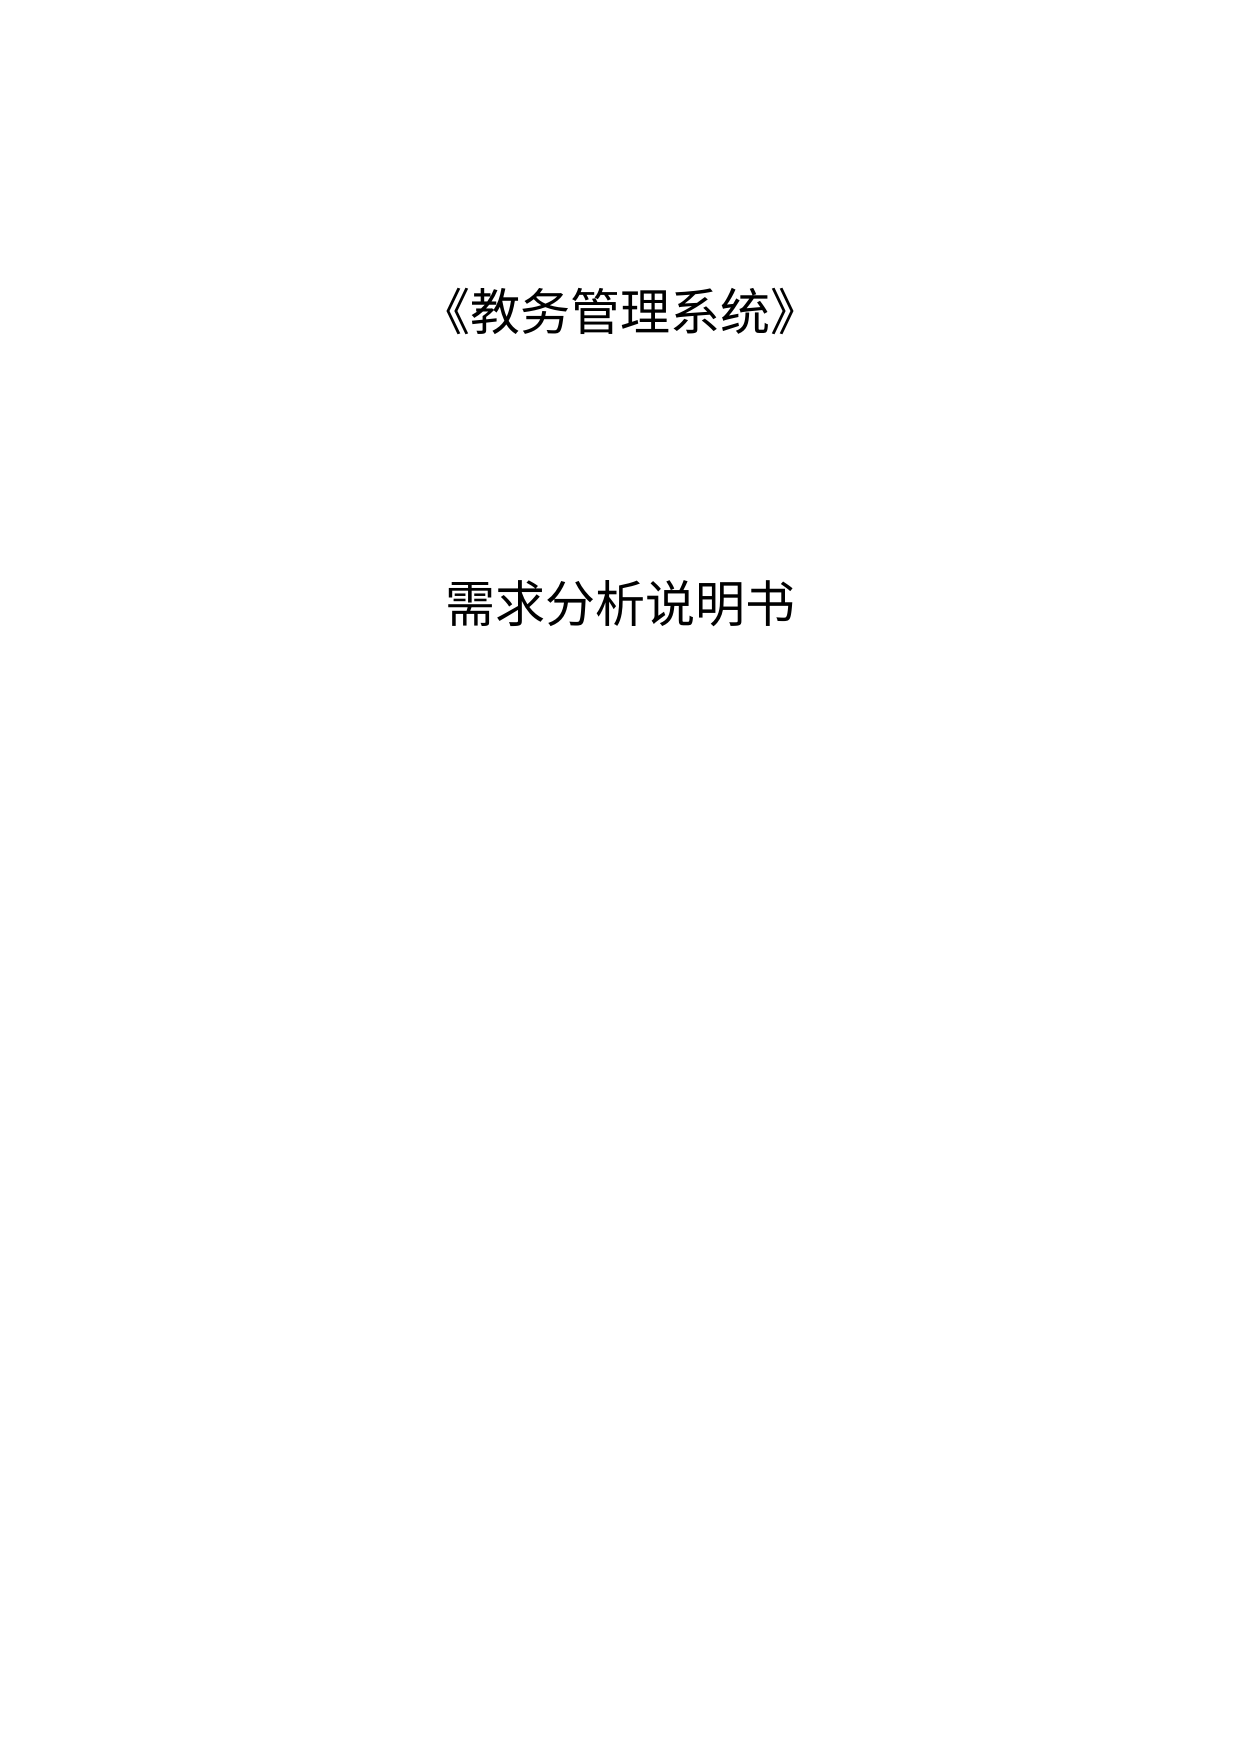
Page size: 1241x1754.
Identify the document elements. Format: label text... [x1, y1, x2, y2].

text 《教务管理系统》 [187, 259, 1053, 357]
text 需求分析说明书 [187, 552, 1053, 649]
